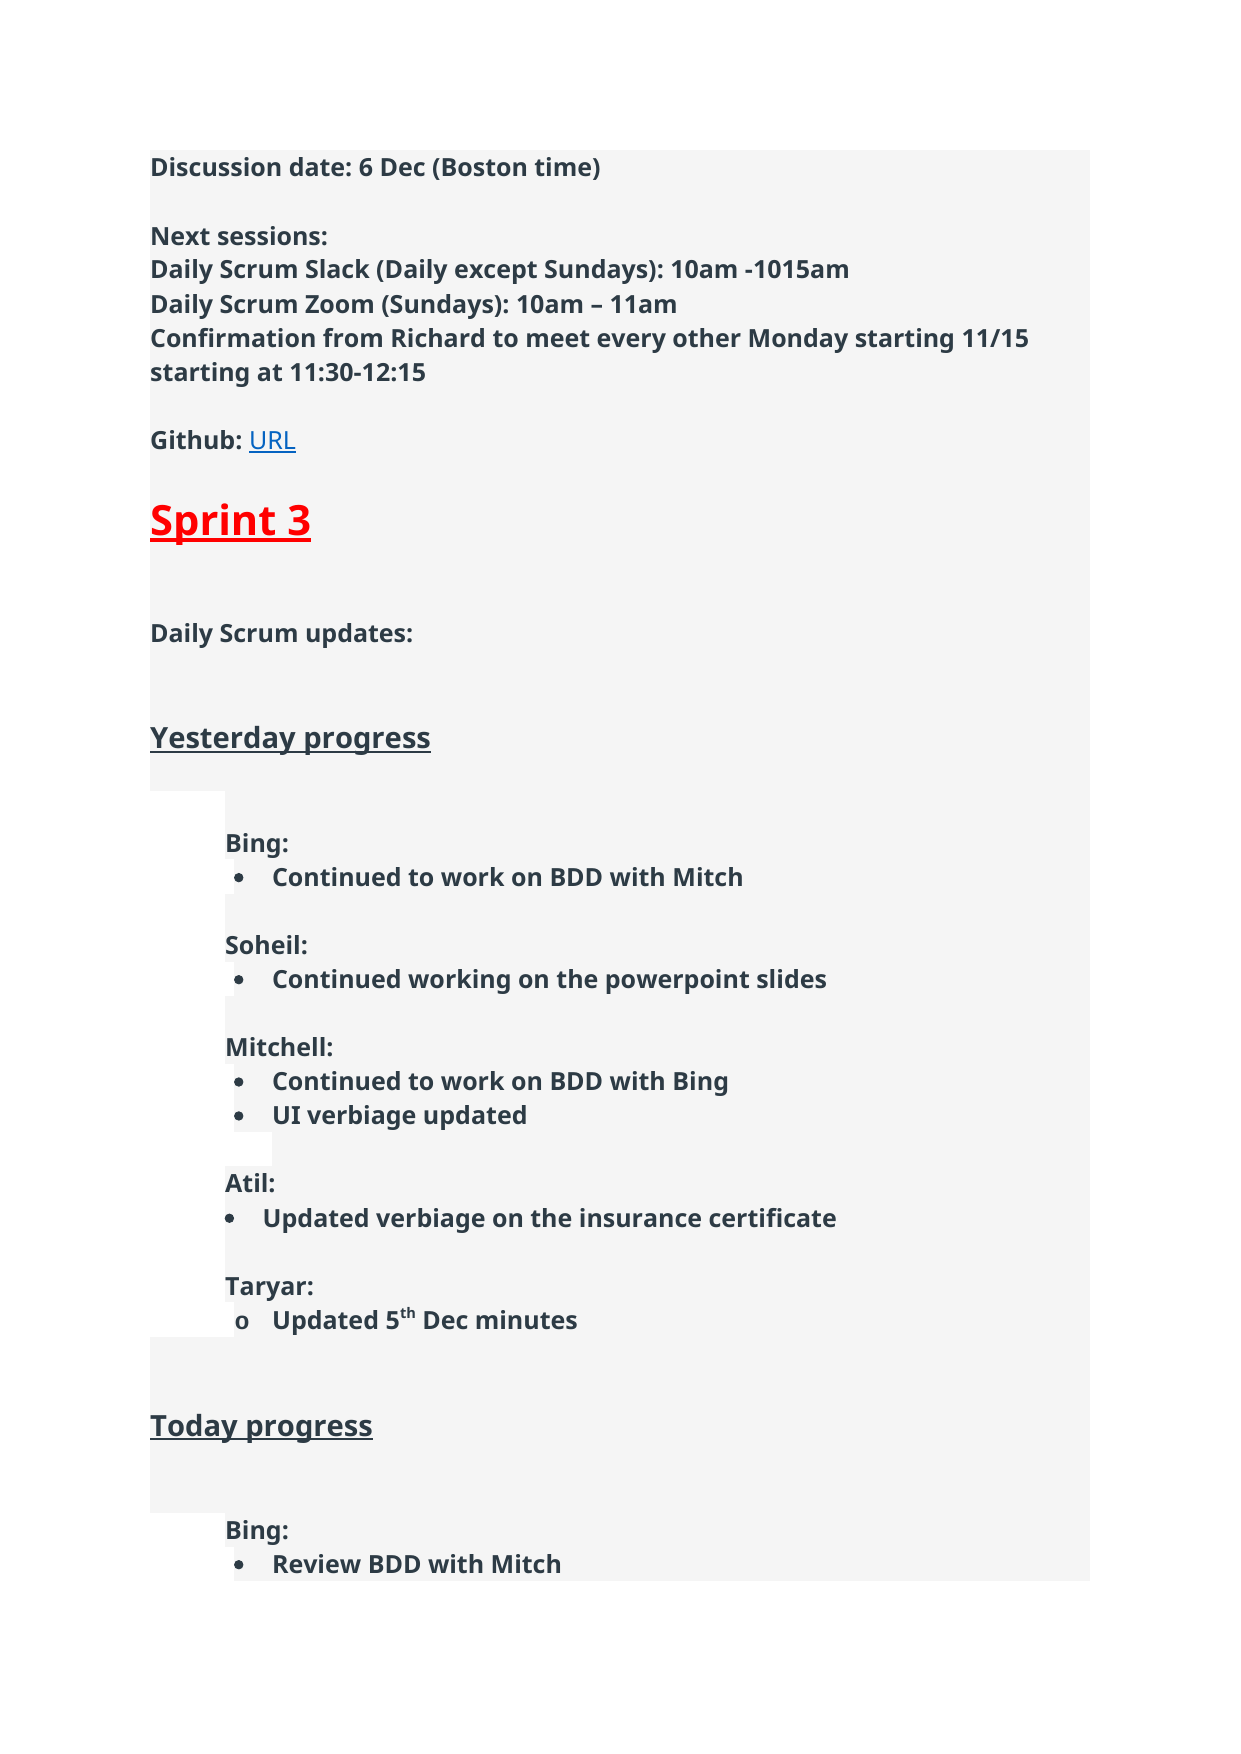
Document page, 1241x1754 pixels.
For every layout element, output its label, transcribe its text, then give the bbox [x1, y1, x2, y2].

text Daily Scrum Slack (Daily except Sundays): 10am -1015am [150, 252, 1090, 286]
text Bing: [225, 1513, 1090, 1547]
text Yesterday progress [150, 718, 1090, 757]
list Updated 5th Dec minutes [234, 1302, 1090, 1337]
text Confirmation from Richard to meet every other Monday starting 11/15 starting at 11:30-12:15 [150, 320, 1090, 388]
list UI verbiage updated [234, 1098, 1090, 1132]
text Sprint 3 [150, 491, 1090, 547]
text Bing: [225, 826, 1090, 859]
list Review BDD with Mitch [234, 1547, 1090, 1581]
list Updated verbiage on the insurance certificate [225, 1200, 1090, 1234]
text Daily Scrum Zoom (Sundays): 10am – 11am [150, 286, 1090, 320]
text Atil: [225, 1166, 1090, 1200]
text Github: URL [150, 422, 1090, 457]
text Today progress [150, 1405, 1090, 1444]
list Continued to work on BDD with Mitch [234, 859, 1090, 894]
text Discussion date: 6 Dec (Boston time) [150, 150, 1090, 184]
text Taryar: [225, 1268, 1090, 1302]
text Soheil: [225, 928, 1090, 962]
text Next sessions: [150, 218, 1090, 252]
text Daily Scrum updates: [150, 616, 1090, 649]
text Mitchell: [225, 1030, 1090, 1064]
list Continued to work on BDD with Bing [234, 1064, 1090, 1098]
list Continued working on the powerpoint slides [234, 962, 1090, 996]
